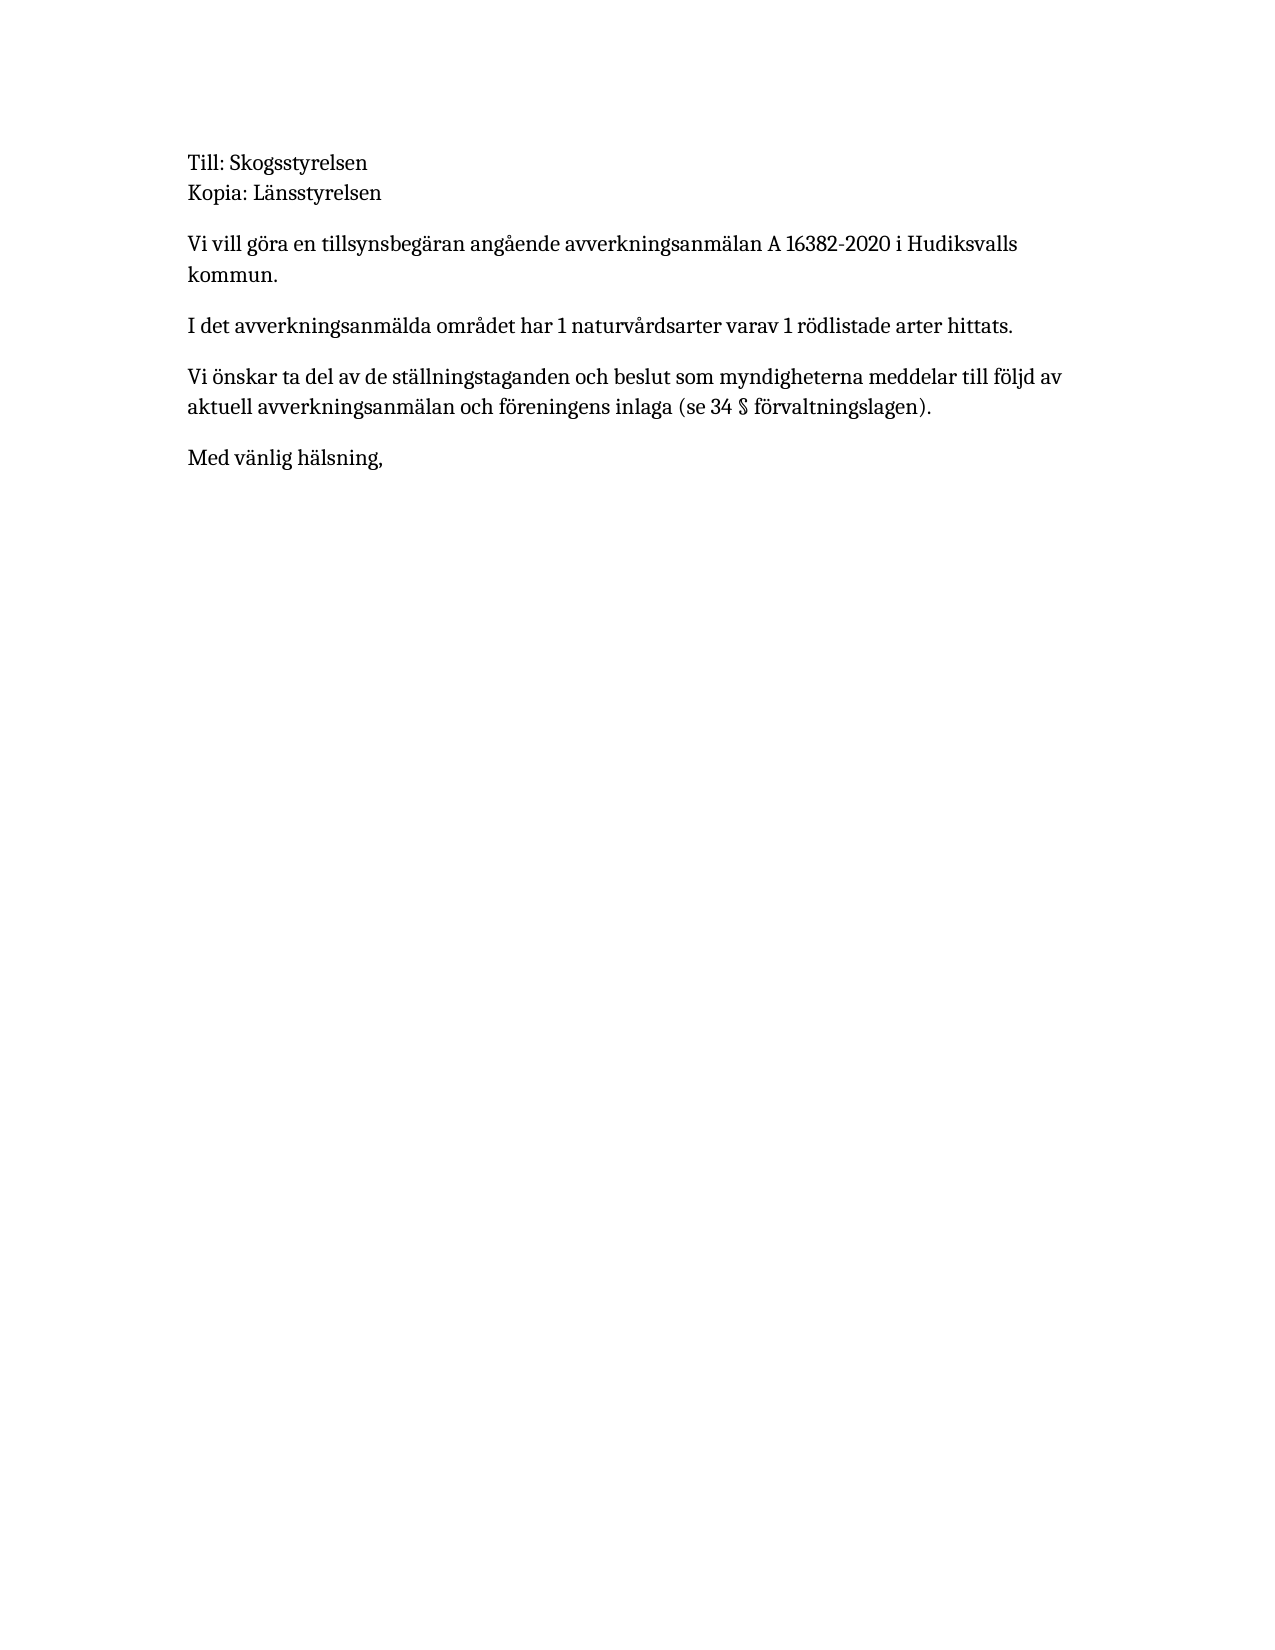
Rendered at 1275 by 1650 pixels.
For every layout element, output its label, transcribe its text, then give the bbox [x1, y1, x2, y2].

text Till: Skogsstyrelsen Kopia: Länsstyrelsen [187, 150, 1087, 207]
text I det avverkningsanmälda området har 1 naturvårdsarter varav 1 rödlistade arter hittats. [187, 312, 1087, 339]
text Vi vill göra en tillsynsbegäran angående avverkningsanmälan A 16382-2020 i Hudiksvalls kommun. [187, 231, 1087, 288]
text Vi önskar ta del av de ställningstaganden och beslut som myndigheterna meddelar till följd av aktuell avverkningsanmälan och föreningens inlaga (se 34 § förvaltningslagen). [187, 363, 1087, 420]
text Med vänlig hälsning, [187, 445, 1087, 501]
